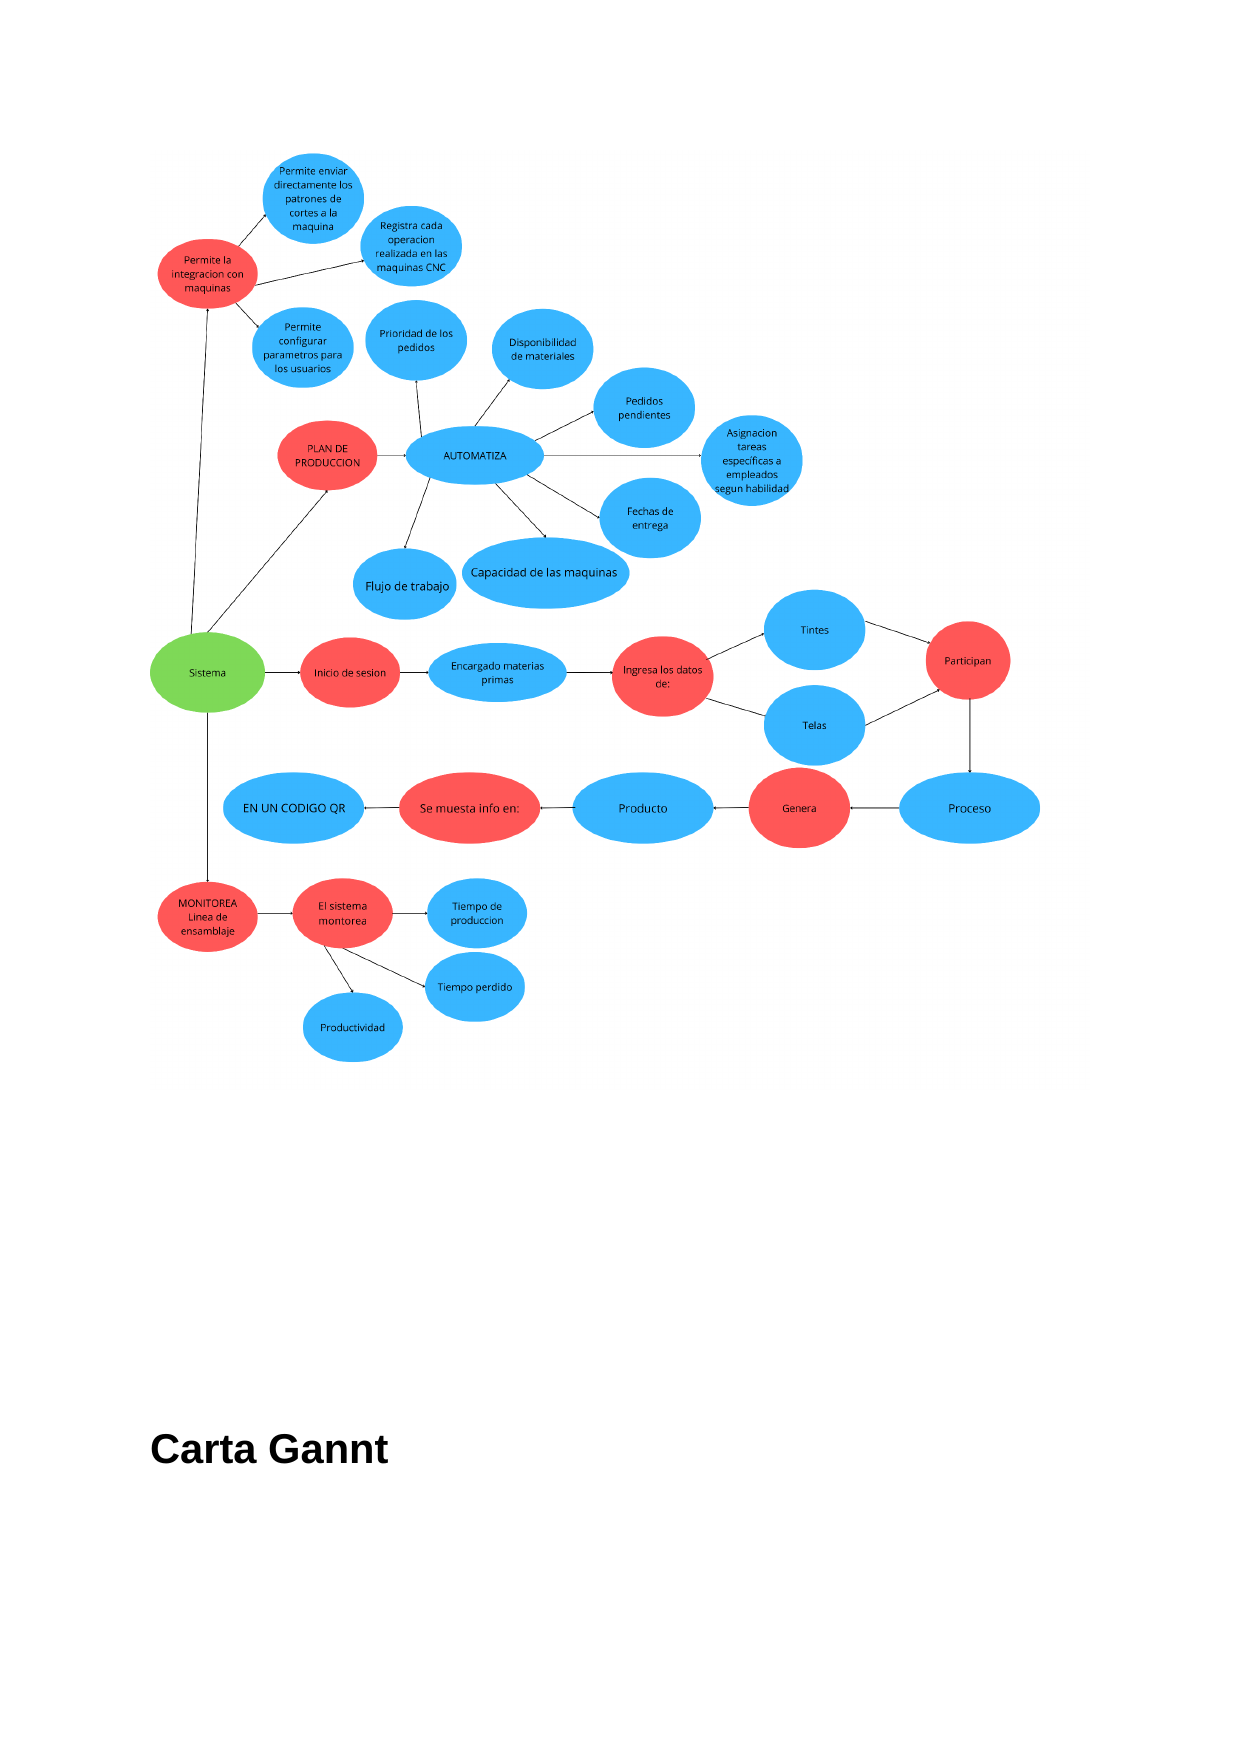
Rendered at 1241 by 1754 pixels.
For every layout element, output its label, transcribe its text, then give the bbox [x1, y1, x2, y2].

picture [150, 150, 1091, 1090]
text Carta Gannt [150, 1424, 1090, 1472]
